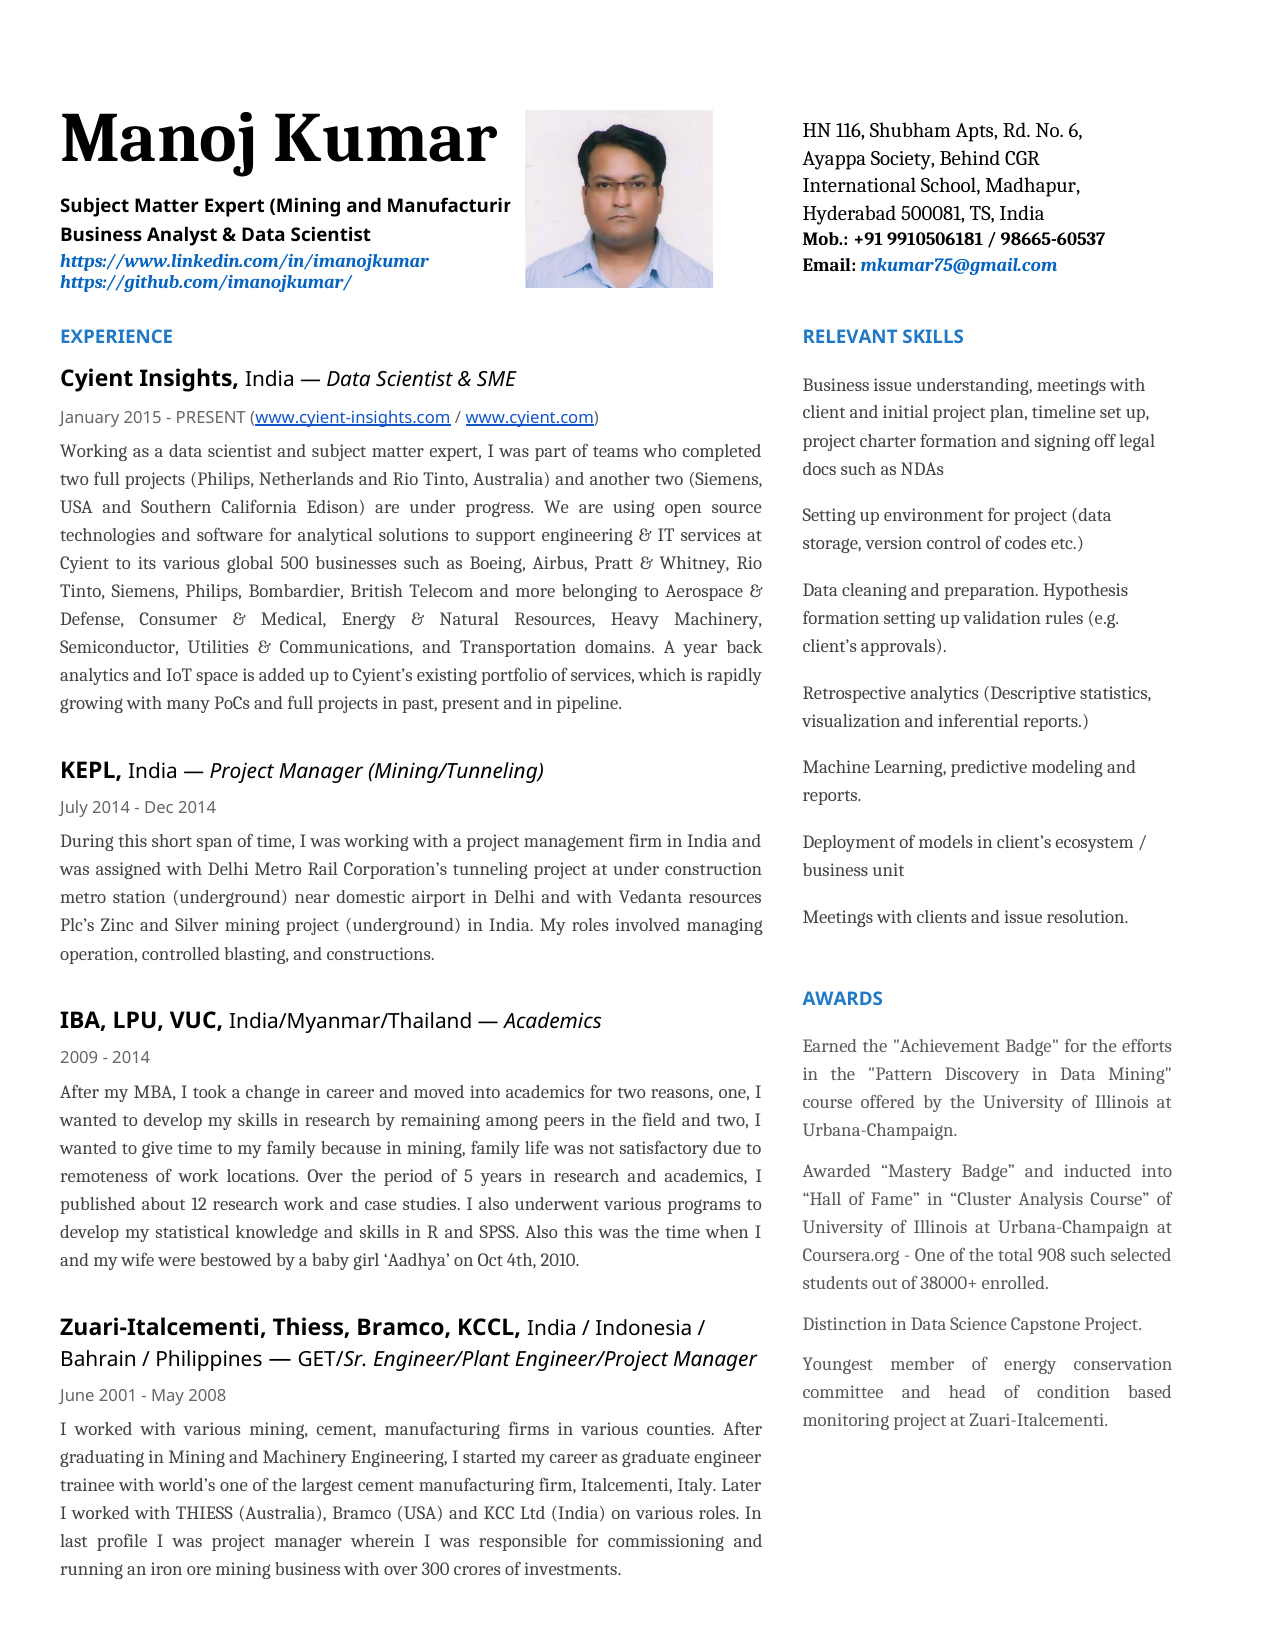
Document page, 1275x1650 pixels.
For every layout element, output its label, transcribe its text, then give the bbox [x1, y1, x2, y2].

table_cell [787, 309, 1193, 1602]
picture [525, 110, 714, 288]
table_header HN 116, Shubham Apts, Rd. No. 6, Ayappa Society, Behind CGR International School, Madhapur, Hyderabad 500081, TS, India Mob.: +91 9910506181 / 98665-60537 Email: mkumar75@gmail.com [787, 83, 1193, 308]
table_header Manoj Kumar Subject Matter Expert (Mining and Manufacturing) Business Analyst & Data Scientist https://www.linkedin.com/in/imanojkumar https://github.com/imanojkumar/ [45, 83, 787, 308]
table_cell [45, 309, 787, 1602]
